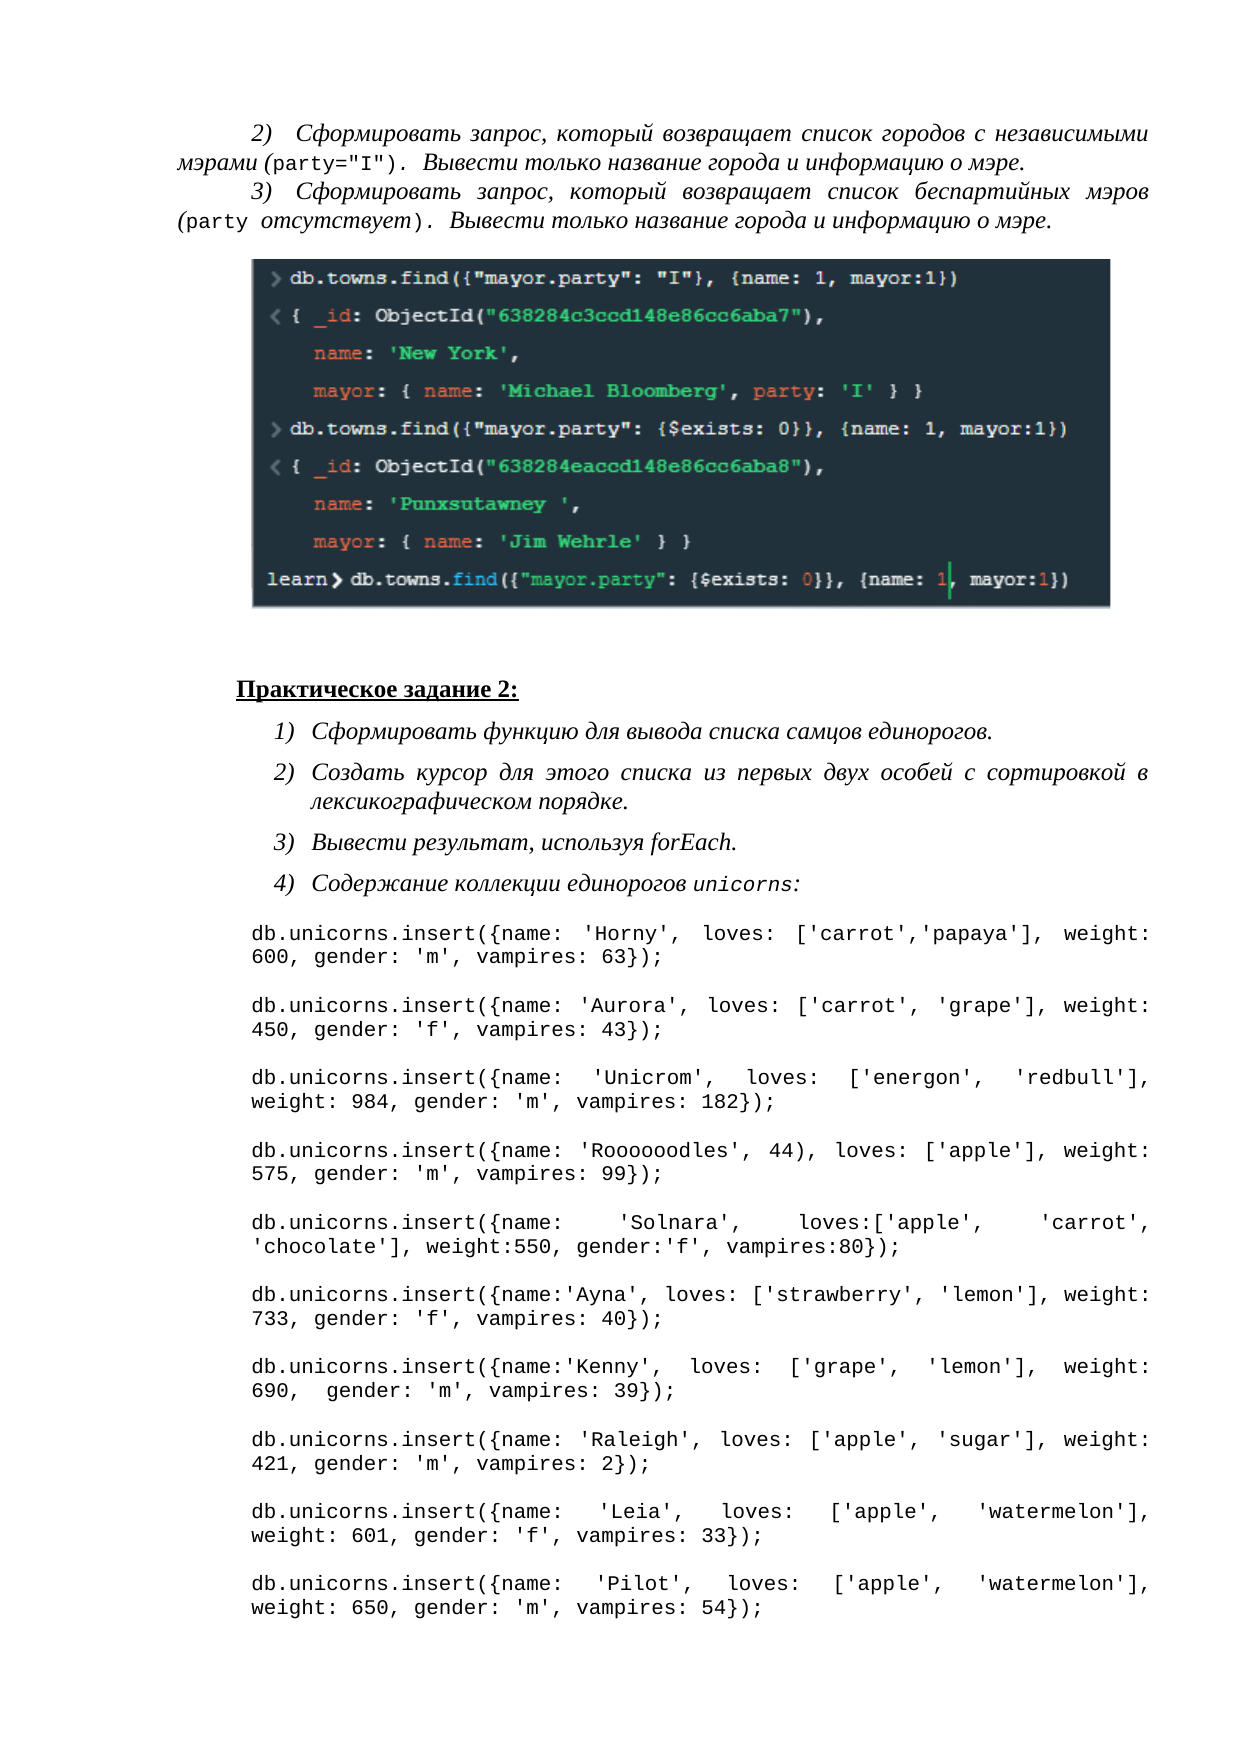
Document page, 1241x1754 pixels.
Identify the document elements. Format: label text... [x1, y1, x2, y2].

text db.unicorns.insert({name: 'Horny', loves: ['carrot','papaya'], weight: 600, gender: 'm', vampires: 63}); [251, 923, 1152, 970]
text db.unicorns.insert({name: 'Solnara', loves:['apple', 'carrot', 'chocolate'], weight:550, gender:'f', vampires:80}); [251, 1212, 1152, 1259]
text db.unicorns.insert({name: 'Leia', loves: ['apple', 'watermelon'], weight: 601, gender: 'f', vampires: 33}); [251, 1501, 1152, 1548]
text db.unicorns.insert({name: 'Pilot', loves: ['apple', 'watermelon'], weight: 650, gender: 'm', vampires: 54}); [251, 1573, 1152, 1621]
list Содержание коллекции единорогов unicorns: [274, 868, 1152, 898]
picture [251, 259, 1111, 609]
list Создать курсор для этого списка из первых двух особей с сортировкой в лексикографическом порядке. [274, 757, 1152, 814]
text Практическое задание 2: [177, 674, 1152, 703]
list Вывести результат, используя forEach. [274, 827, 1152, 856]
text db.unicorns.insert({name: 'Aurora', loves: ['carrot', 'grape'], weight: 450, gender: 'f', vampires: 43}); [251, 995, 1152, 1042]
text db.unicorns.insert({name: 'Unicrom', loves: ['energon', 'redbull'], weight: 984, gender: 'm', vampires: 182}); [251, 1067, 1152, 1115]
text db.unicorns.insert({name:'Kenny', loves: ['grape', 'lemon'], weight: 690, gender: 'm', vampires: 39}); [251, 1357, 1152, 1404]
list Сформировать функцию для вывода списка самцов единорогов. [274, 716, 1152, 744]
text db.unicorns.insert({name: 'Roooooodles', 44), loves: ['apple'], weight: 575, gender: 'm', vampires: 99}); [251, 1140, 1152, 1187]
text db.unicorns.insert({name: 'Raleigh', loves: ['apple', 'sugar'], weight: 421, gender: 'm', vampires: 2}); [251, 1429, 1152, 1476]
text db.unicorns.insert({name:'Ayna', loves: ['strawberry', 'lemon'], weight: 733, gender: 'f', vampires: 40}); [251, 1284, 1152, 1332]
list Сформировать запрос, который возвращает список городов с независимыми мэрами (party="I"). Вывести только название города и информацию о мэре. [177, 118, 1152, 176]
list Сформировать запрос, который возвращает список беспартийных мэров (party отсутствует). Вывести только название города и информацию о мэре. [177, 176, 1152, 235]
